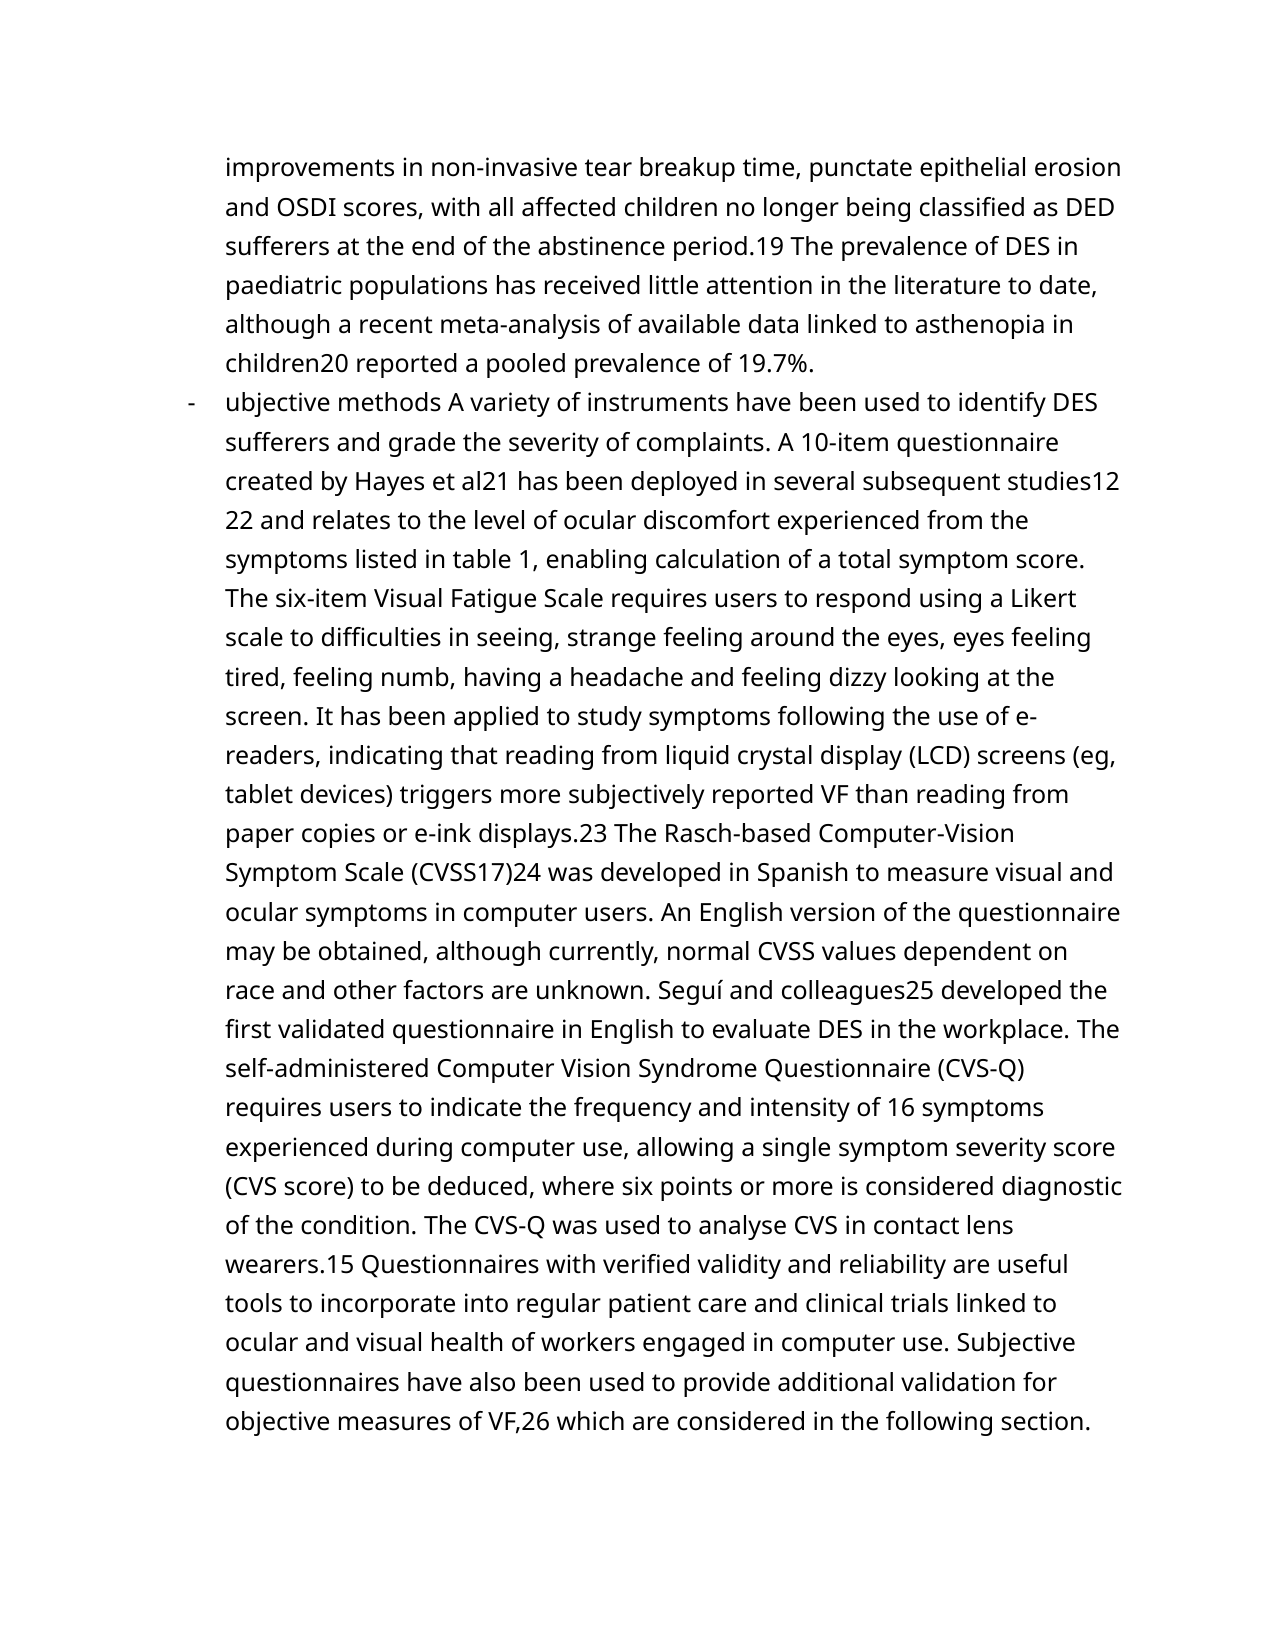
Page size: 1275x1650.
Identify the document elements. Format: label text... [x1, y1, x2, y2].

list ubjective methods A variety of instruments have been used to identify DES sufferers and grade the severity of complaints. A 10-item questionnaire created by Hayes et al21 has been deployed in several subsequent studies12 22 and relates to the level of ocular discomfort experienced from the symptoms listed in table 1, enabling calculation of a total symptom score. The six-item Visual Fatigue Scale requires users to respond using a Likert scale to difficulties in seeing, strange feeling around the eyes, eyes feeling tired, feeling numb, having a headache and feeling dizzy looking at the screen. It has been applied to study symptoms following the use of e-readers, indicating that reading from liquid crystal display (LCD) screens (eg, tablet devices) triggers more subjectively reported VF than reading from paper copies or e-ink displays.23 The Rasch-based Computer-Vision Symptom Scale (CVSS17)24 was developed in Spanish to measure visual and ocular symptoms in computer users. An English version of the questionnaire may be obtained, although currently, normal CVSS values dependent on race and other factors are unknown. Seguí and colleagues25 developed the first validated questionnaire in English to evaluate DES in the workplace. The self-administered Computer Vision Syndrome Questionnaire (CVS-Q) requires users to indicate the frequency and intensity of 16 symptoms experienced during computer use, allowing a single symptom severity score (CVS score) to be deduced, where six points or more is considered diagnostic of the condition. The CVS-Q was used to analyse CVS in contact lens wearers.15 Questionnaires with verified validity and reliability are useful tools to incorporate into regular patient care and clinical trials linked to ocular and visual health of workers engaged in computer use. Subjective questionnaires have also been used to provide additional validation for objective measures of VF,26 which are considered in the following section. [187, 385, 1125, 1437]
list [187, 150, 1125, 380]
